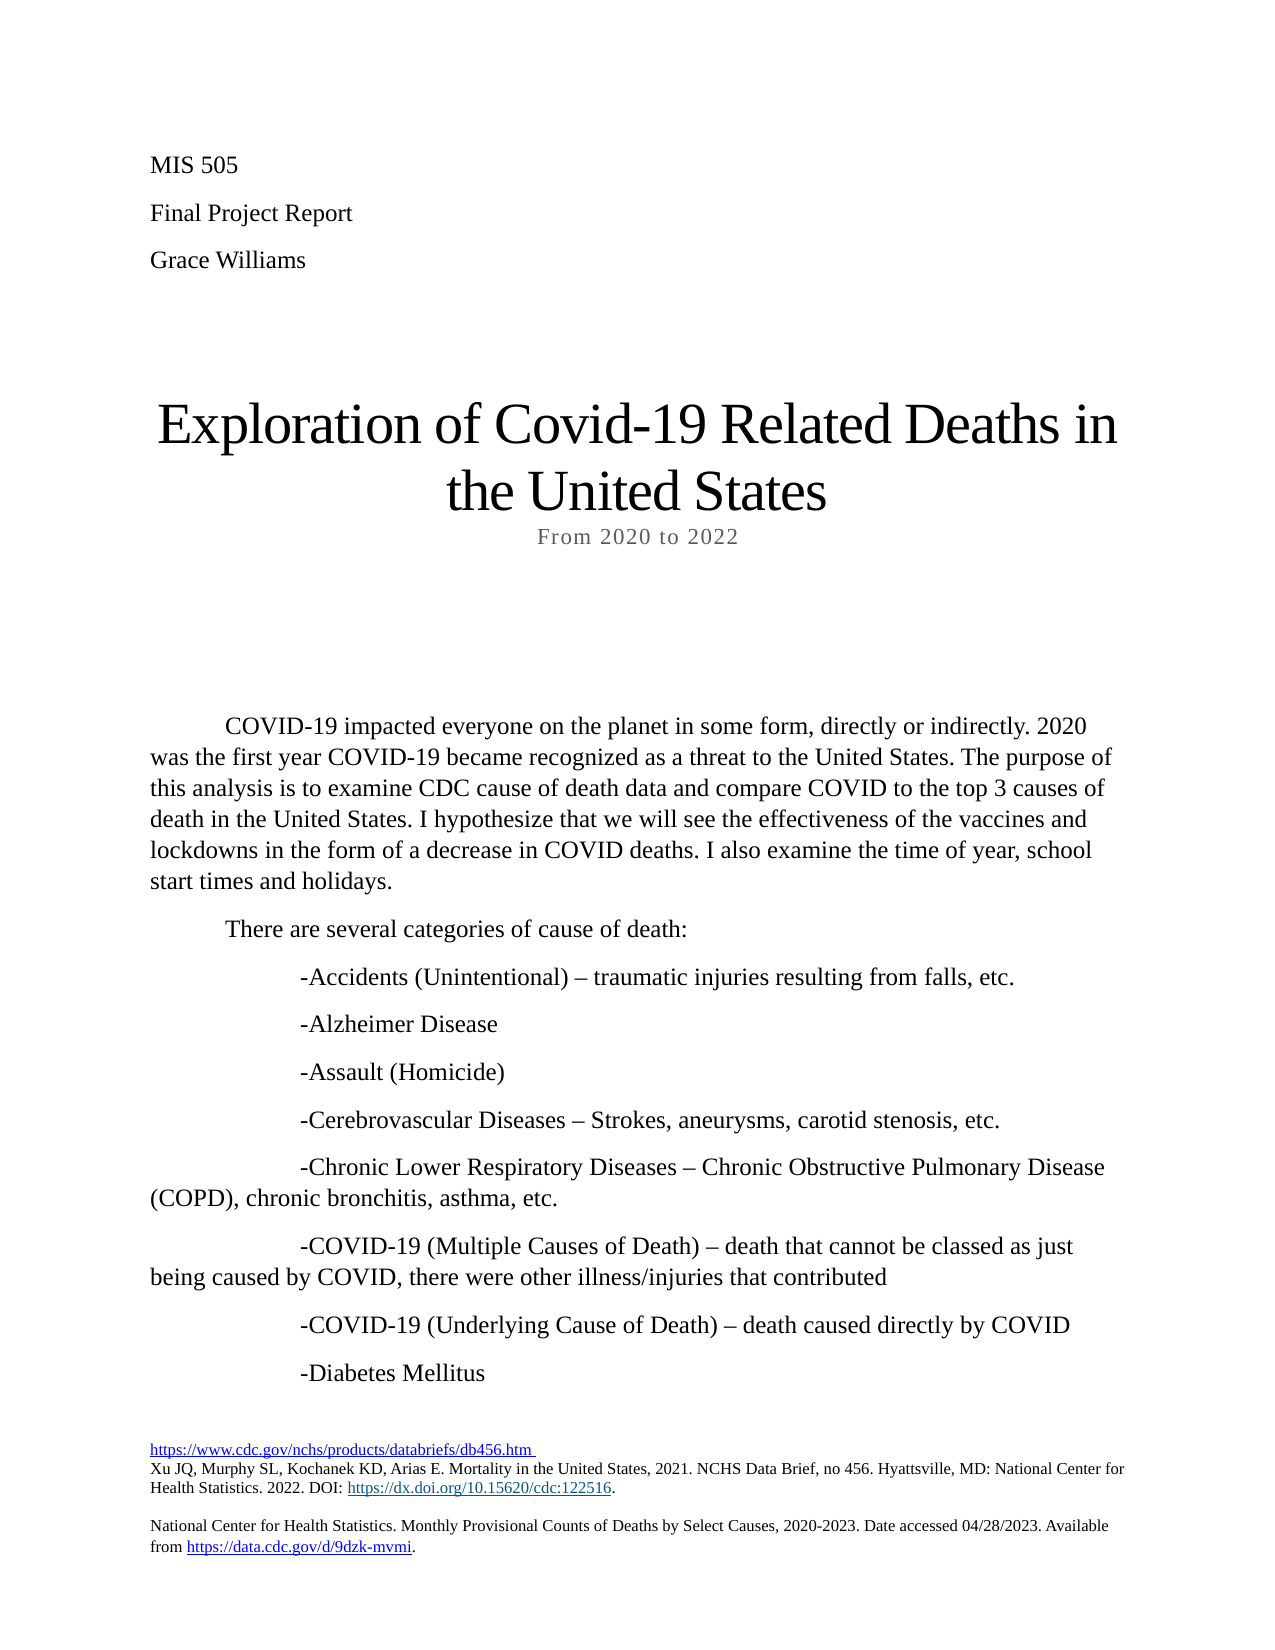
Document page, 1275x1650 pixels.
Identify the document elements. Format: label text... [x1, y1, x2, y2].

text -COVID-19 (Underlying Cause of Death) – death caused directly by COVID [150, 1310, 1125, 1339]
text -Diabetes Mellitus [150, 1358, 1125, 1386]
text MIS 505 [150, 150, 1125, 179]
text -Chronic Lower Respiratory Diseases – Chronic Obstructive Pulmonary Disease (COPD), chronic bronchitis, asthma, etc. [150, 1152, 1125, 1212]
text -Assault (Homicide) [150, 1057, 1125, 1086]
title Exploration of Covid-19 Related Deaths in the United States [150, 388, 1125, 523]
subtitle From 2020 to 2022 [150, 523, 1125, 549]
text Final Project Report [150, 198, 1125, 226]
text COVID-19 impacted everyone on the planet in some form, directly or indirectly. 2020 was the first year COVID-19 became recognized as a threat to the United States. The purpose of this analysis is to examine CDC cause of death data and compare COVID to the top 3 causes of death in the United States. I hypothesize that we will see the effectiveness of the vaccines and lockdowns in the form of a decrease in COVID deaths. I also examine the time of year, school start times and holidays. [150, 711, 1125, 895]
text There are several categories of cause of death: [150, 914, 1125, 943]
text -Alzheimer Disease [150, 1009, 1125, 1038]
text -Cerebrovascular Diseases – Strokes, aneurysms, carotid stenosis, etc. [150, 1105, 1125, 1133]
text -Accidents (Unintentional) – traumatic injuries resulting from falls, etc. [150, 962, 1125, 990]
text -COVID-19 (Multiple Causes of Death) – death that cannot be classed as just being caused by COVID, there were other illness/injuries that contributed [150, 1231, 1125, 1291]
text Grace Williams [150, 245, 1125, 274]
